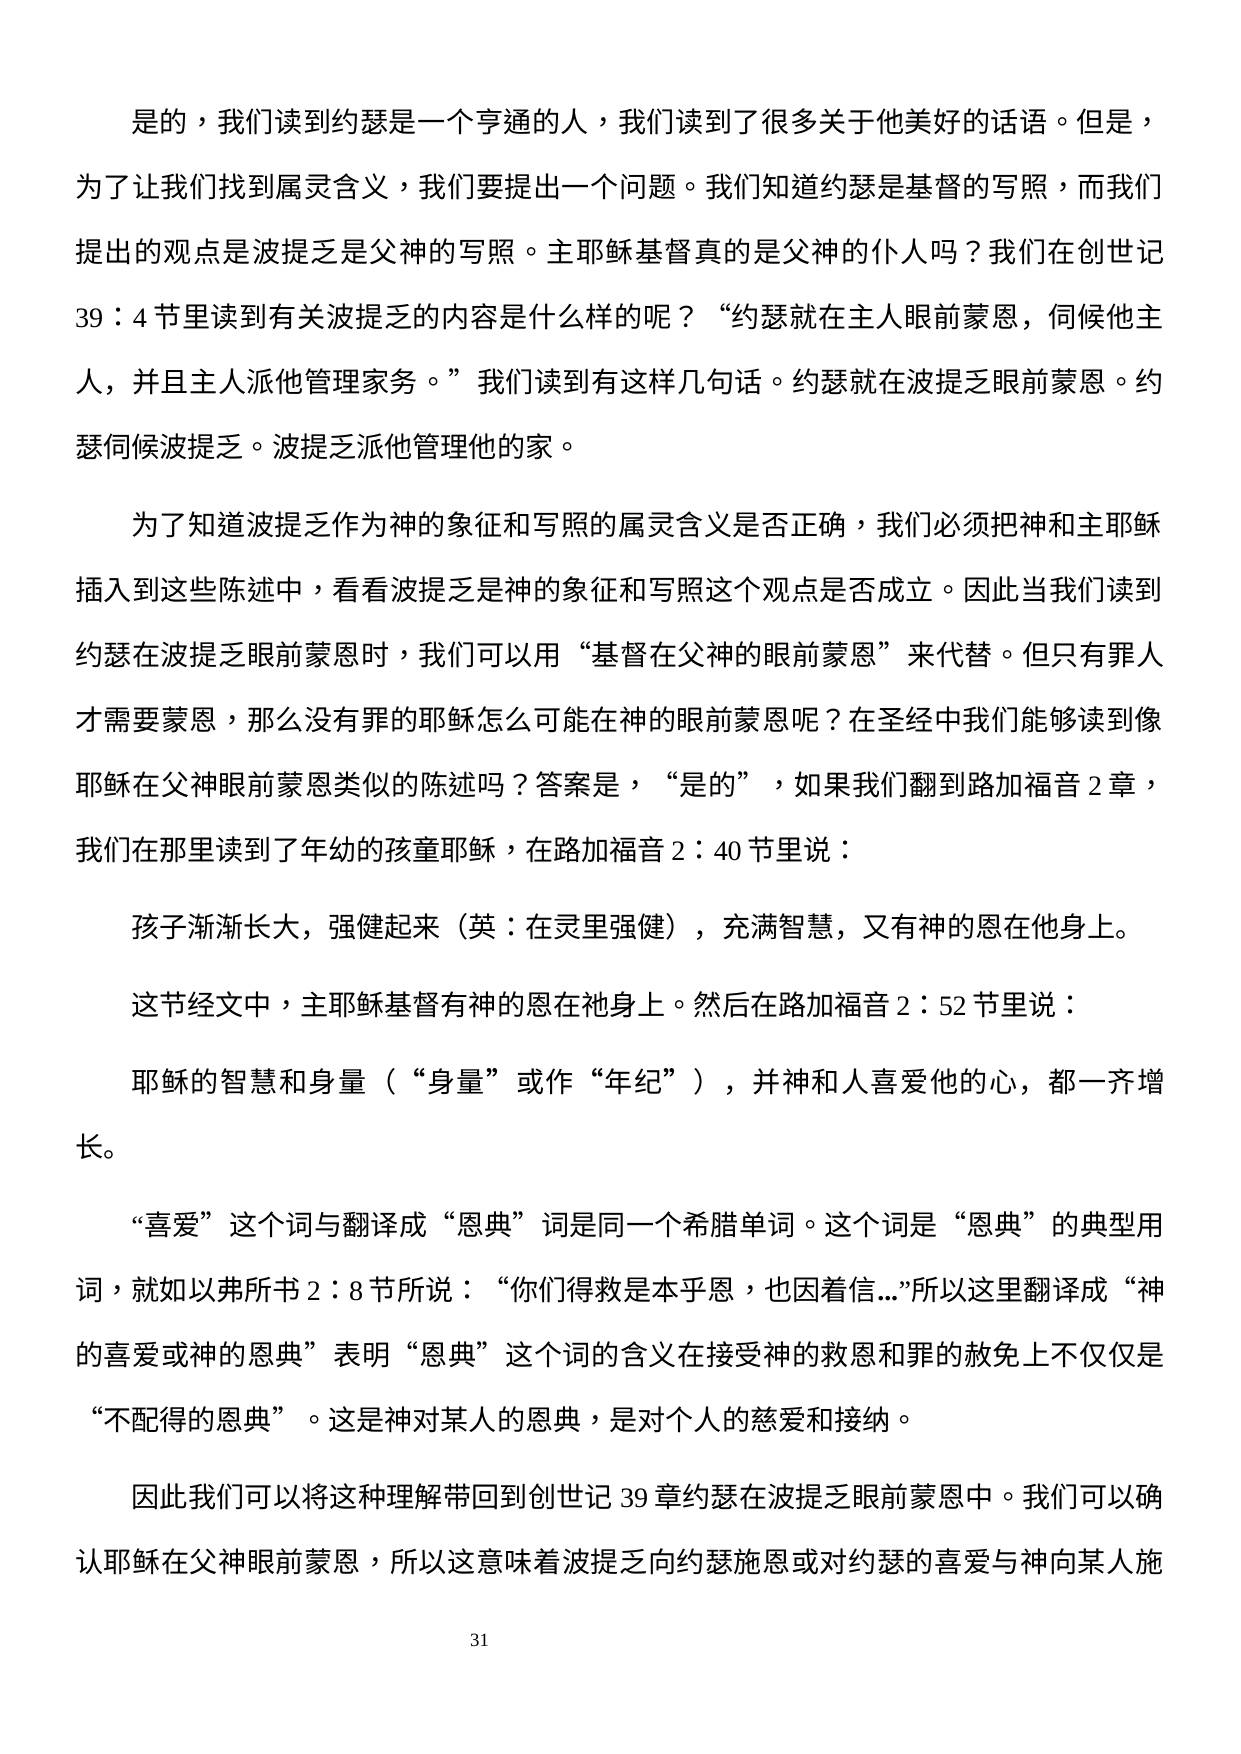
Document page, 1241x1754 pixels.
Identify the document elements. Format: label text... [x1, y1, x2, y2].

text 耶稣的智慧和身量（“身量”或作“年纪”），并神和人喜爱他的心，都一齐增长。 [75, 1048, 1165, 1178]
text “喜爱”这个词与翻译成“恩典”词是同一个希腊单词。这个词是“恩典”的典型用词，就如以弗所书2：8节所说：“你们得救是本乎恩，也因着信...”所以这里翻译成“神的喜爱或神的恩典”表明“恩典”这个词的含义在接受神的救恩和罪的赦免上不仅仅是“不配得的恩典”。这是神对某人的恩典，是对个人的慈爱和接纳。 [75, 1191, 1165, 1451]
text 是的，我们读到约瑟是一个亨通的人，我们读到了很多关于他美好的话语。但是，为了让我们找到属灵含义，我们要提出一个问题。我们知道约瑟是基督的写照，而我们提出的观点是波提乏是父神的写照。主耶稣基督真的是父神的仆人吗？我们在创世记39：4节里读到有关波提乏的内容是什么样的呢？“约瑟就在主人眼前蒙恩，伺候他主人，并且主人派他管理家务。”我们读到有这样几句话。约瑟就在波提乏眼前蒙恩。约瑟伺候波提乏。波提乏派他管理他的家。 [75, 88, 1165, 478]
text 这节经文中，主耶稣基督有神的恩在祂身上。然后在路加福音2：52节里说： [75, 971, 1165, 1036]
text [75, 1463, 1165, 1593]
text 为了知道波提乏作为神的象征和写照的属灵含义是否正确，我们必须把神和主耶稣插入到这些陈述中，看看波提乏是神的象征和写照这个观点是否成立。因此当我们读到约瑟在波提乏眼前蒙恩时，我们可以用“基督在父神的眼前蒙恩”来代替。但只有罪人才需要蒙恩，那么没有罪的耶稣怎么可能在神的眼前蒙恩呢？在圣经中我们能够读到像耶稣在父神眼前蒙恩类似的陈述吗？答案是，“是的”，如果我们翻到路加福音2章，我们在那里读到了年幼的孩童耶稣，在路加福音2：40节里说： [75, 491, 1165, 881]
text 孩子渐渐长大，强健起来（英：在灵里强健），充满智慧，又有神的恩在他身上。 [75, 893, 1165, 958]
